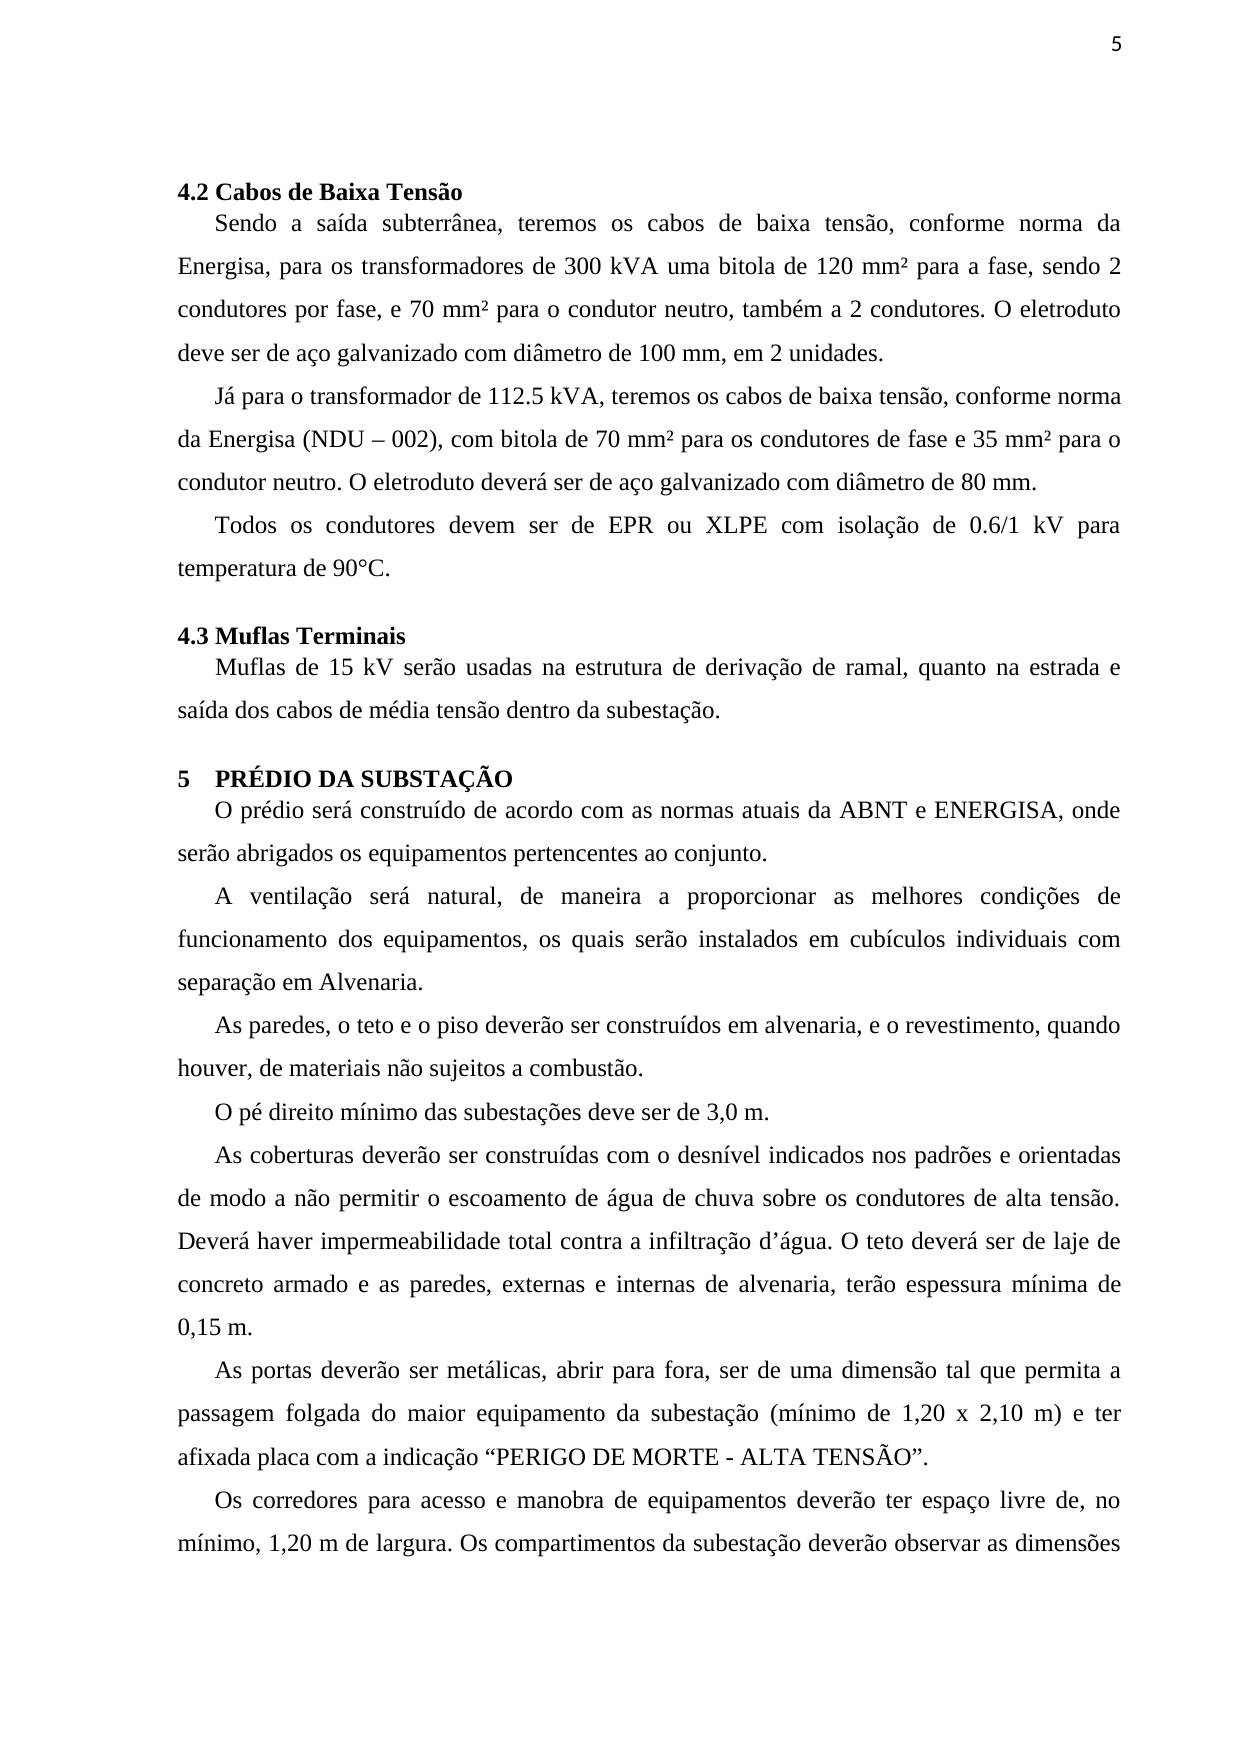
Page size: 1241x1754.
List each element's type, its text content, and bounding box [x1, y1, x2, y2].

text Já para o transformador de 112.5 kVA, teremos os cabos de baixa tensão, conforme norma da Energisa (NDU – 002), com bitola de 70 mm² para os condutores de fase e 35 mm² para o condutor neutro. O eletroduto deverá ser de aço galvanizado com diâmetro de 80 mm. [177, 381, 1122, 496]
text Muflas de 15 kV serão usadas na estrutura de derivação de ramal, quanto na estrada e saída dos cabos de média tensão dentro da subestação. [177, 652, 1122, 724]
subtitle PRÉDIO DA SUBSTAÇÃO [177, 764, 1122, 792]
text As coberturas deverão ser construídas com o desnível indicados nos padrões e orientadas de modo a não permitir o escoamento de água de chuva sobre os condutores de alta tensão. Deverá haver impermeabilidade total contra a infiltração d’água. O teto deverá ser de laje de concreto armado e as paredes, externas e internas de alvenaria, terão espessura mínima de 0,15 m. [177, 1140, 1122, 1341]
text Todos os condutores devem ser de EPR ou XLPE com isolação de 0.6/1 kV para temperatura de 90°C. [177, 510, 1122, 582]
text O pé direito mínimo das subestações deve ser de 3,0 m. [177, 1097, 1122, 1125]
text Sendo a saída subterrânea, teremos os cabos de baixa tensão, conforme norma da Energisa, para os transformadores de 300 kVA uma bitola de 120 mm² para a fase, sendo 2 condutores por fase, e 70 mm² para o condutor neutro, também a 2 condutores. O eletroduto deve ser de aço galvanizado com diâmetro de 100 mm, em 2 unidades. [177, 208, 1122, 366]
text As paredes, o teto e o piso deverão ser construídos em alvenaria, e o revestimento, quando houver, de materiais não sujeitos a combustão. [177, 1010, 1122, 1082]
subtitle 4.3 Muflas Terminais [177, 621, 1122, 650]
text As portas deverão ser metálicas, abrir para fora, ser de uma dimensão tal que permita a passagem folgada do maior equipamento da subestação (mínimo de 1,20 x 2,10 m) e ter afixada placa com a indicação “PERIGO DE MORTE - ALTA TENSÃO”. [177, 1355, 1122, 1470]
text A ventilação será natural, de maneira a proporcionar as melhores condições de funcionamento dos equipamentos, os quais serão instalados em cubículos individuais com separação em Alvenaria. [177, 881, 1122, 996]
subtitle Cabos de Baixa Tensão [177, 177, 1122, 206]
text O prédio será construído de acordo com as normas atuais da ABNT e ENERGISA, onde serão abrigados os equipamentos pertencentes ao conjunto. [177, 795, 1122, 867]
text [177, 1485, 1122, 1557]
